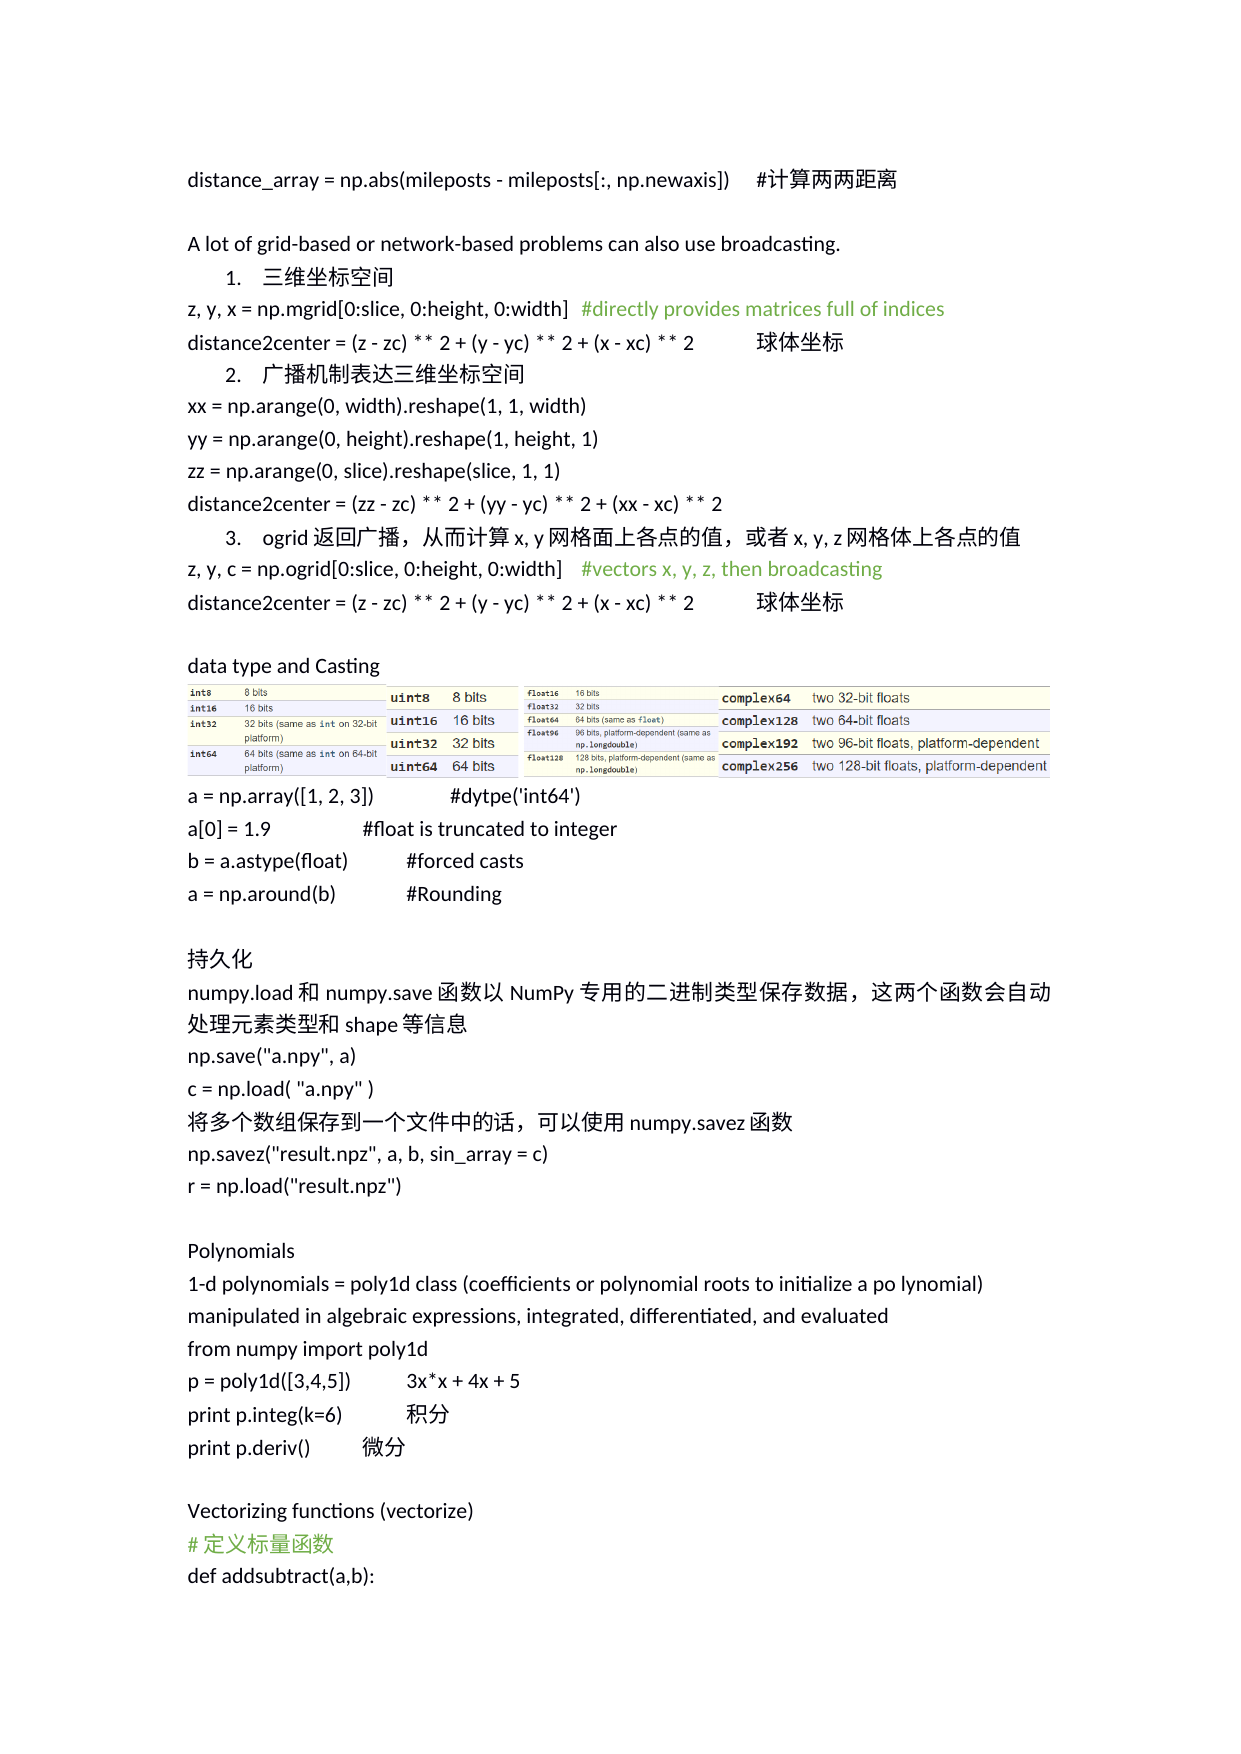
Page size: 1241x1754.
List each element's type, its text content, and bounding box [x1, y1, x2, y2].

text distance2center = (z - zc) ** 2 + (y - yc) ** 2 + (x - xc) ** 2 球体坐标 [187, 324, 1053, 357]
text np.save("a.npy", a) [187, 1039, 1053, 1072]
text A lot of grid-based or network-based problems can also use broadcasting. [187, 227, 1053, 259]
text a = np.around(b) #Rounding [187, 877, 1053, 909]
text numpy.load和numpy.save函数以NumPy专用的二进制类型保存数据，这两个函数会自动处理元素类型和shape等信息 [187, 974, 1053, 1039]
text data type and Casting [187, 649, 1053, 682]
list 三维坐标空间 [225, 259, 1053, 292]
text print p.deriv() 微分 [187, 1429, 1053, 1462]
text z, y, x = np.mgrid[0:slice, 0:height, 0:width] #directly provides matrices full of indices [187, 292, 1053, 324]
text r = np.load("result.npz") [187, 1169, 1053, 1202]
text distance2center = (zz - zc) ** 2 + (yy - yc) ** 2 + (xx - xc) ** 2 [187, 487, 1053, 519]
text def addsubtract(a,b): [187, 1559, 1053, 1592]
text np.savez("result.npz", a, b, sin_array = c) [187, 1137, 1053, 1169]
text Vectorizing functions (vectorize) [187, 1494, 1053, 1527]
text Polynomials [187, 1234, 1053, 1267]
text 持久化 [187, 942, 1053, 974]
text 1-d polynomials = poly1d class (coefficients or polynomial roots to initialize a po lynomial) [187, 1267, 1053, 1299]
text yy = np.arange(0, height).reshape(1, height, 1) [187, 422, 1053, 454]
text zz = np.arange(0, slice).reshape(slice, 1, 1) [187, 454, 1053, 487]
text p = poly1d([3,4,5]) 3x*x + 4x + 5 [187, 1364, 1053, 1397]
text distance_array = np.abs(mileposts - mileposts[:, np.newaxis]) #计算两两距离 [187, 162, 1053, 194]
text print p.integ(k=6) 积分 [187, 1397, 1053, 1429]
picture [187, 683, 519, 778]
text manipulated in algebraic expressions, integrated, differentiated, and evaluated [187, 1299, 1053, 1332]
text from numpy import poly1d [187, 1332, 1053, 1364]
text 将多个数组保存到一个文件中的话，可以使用numpy.savez函数 [187, 1104, 1053, 1137]
text xx = np.arange(0, width).reshape(1, 1, width) [187, 389, 1053, 422]
text c = np.load( "a.npy" ) [187, 1072, 1053, 1104]
text z, y, c = np.ogrid[0:slice, 0:height, 0:width] #vectors x, y, z, then broadcasting [187, 552, 1053, 584]
list ogrid返回广播，从而计算x, y网格面上各点的值，或者x, y, z网格体上各点的值 [225, 519, 1053, 552]
text a[0] = 1.9 #float is truncated to integer [187, 812, 1053, 844]
text # 定义标量函数 [187, 1527, 1053, 1559]
text b = a.astype(float) #forced casts [187, 844, 1053, 877]
picture [523, 685, 1050, 778]
text a = np.array([1, 2, 3]) #dytpe('int64') [187, 779, 1053, 812]
list 广播机制表达三维坐标空间 [225, 357, 1053, 389]
text distance2center = (z - zc) ** 2 + (y - yc) ** 2 + (x - xc) ** 2 球体坐标 [187, 584, 1053, 617]
